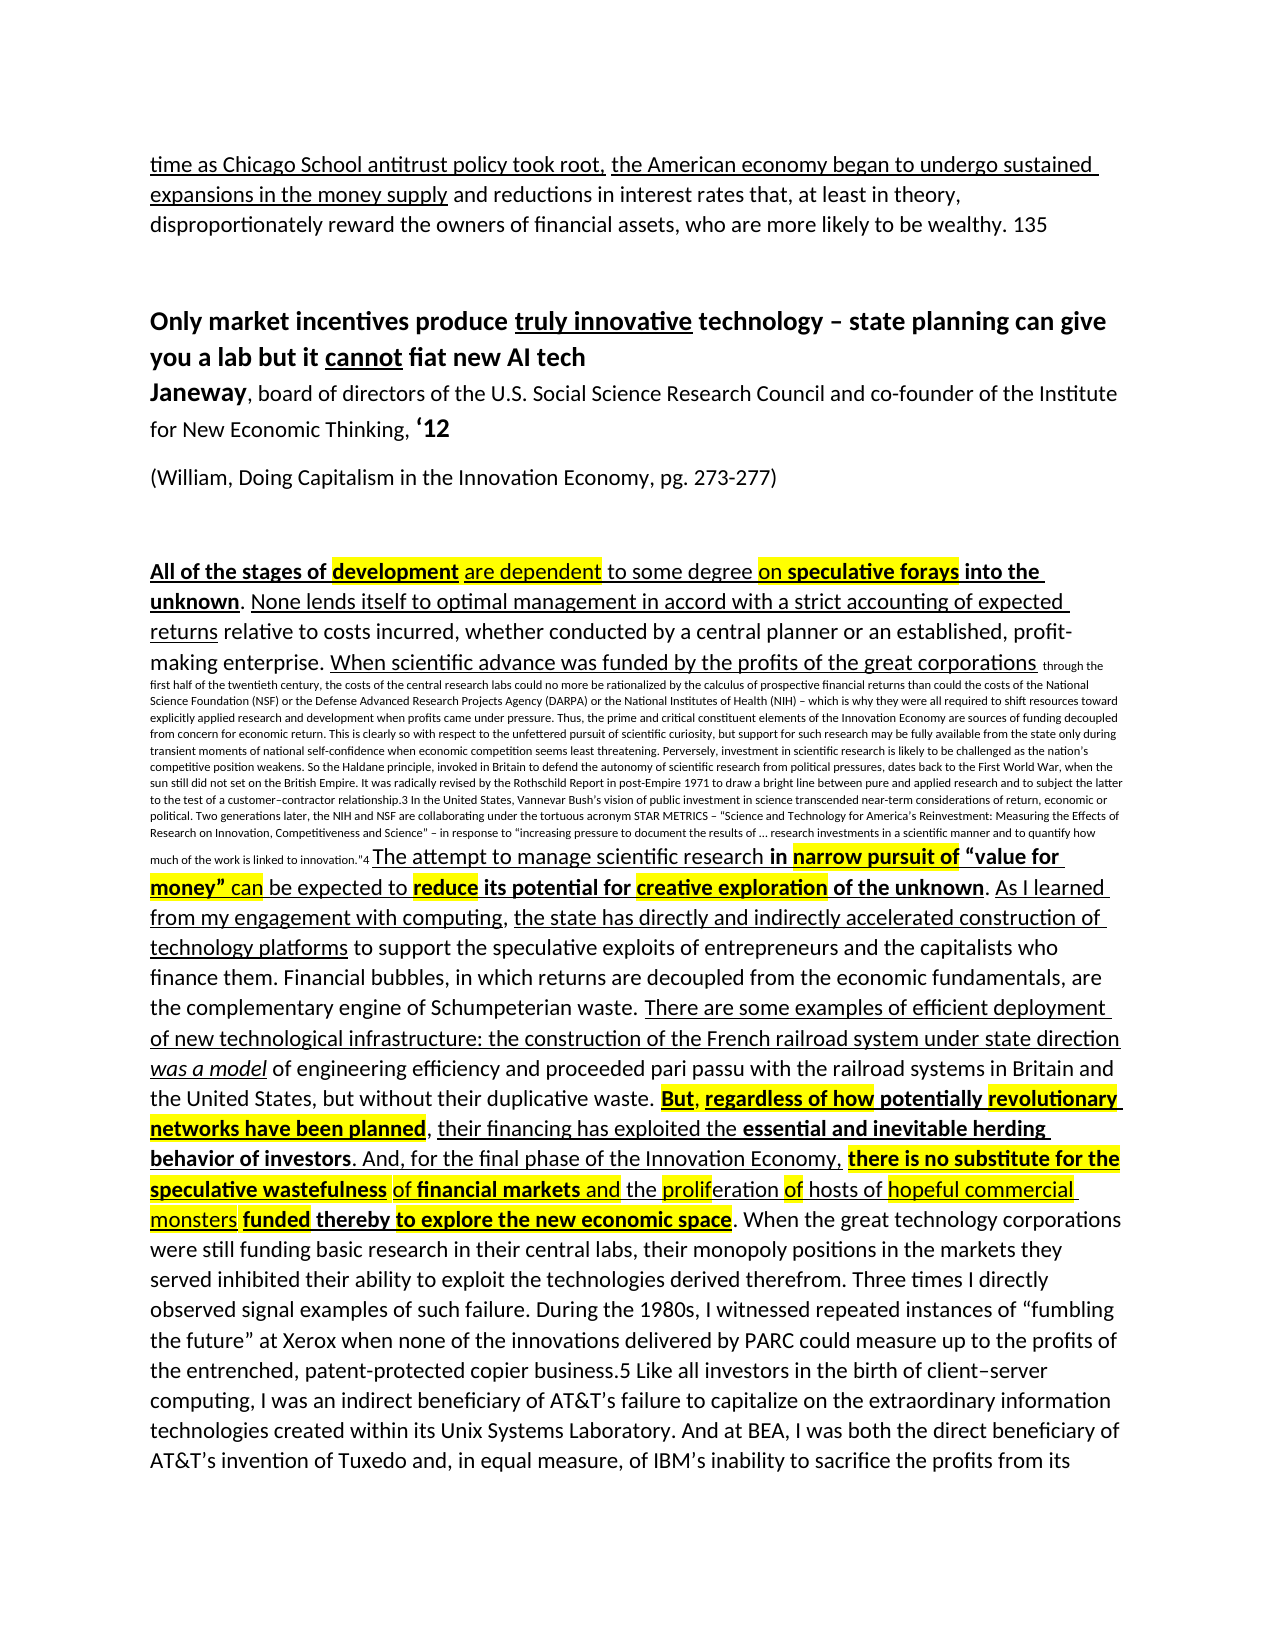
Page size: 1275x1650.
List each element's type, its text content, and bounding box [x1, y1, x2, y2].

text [150, 557, 1125, 1475]
text (William, Doing Capitalism in the Innovation Economy, pg. 273-277) [150, 463, 1125, 491]
subtitle Only market incentives produce truly innovative technology – state planning can give you a lab but it cannot fiat new AI tech [150, 304, 1125, 373]
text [150, 150, 1125, 238]
text Janeway, board of directors of the U.S. Social Science Research Council and co-founder of the Institute for New Economic Thinking, ‘12 [150, 375, 1125, 444]
